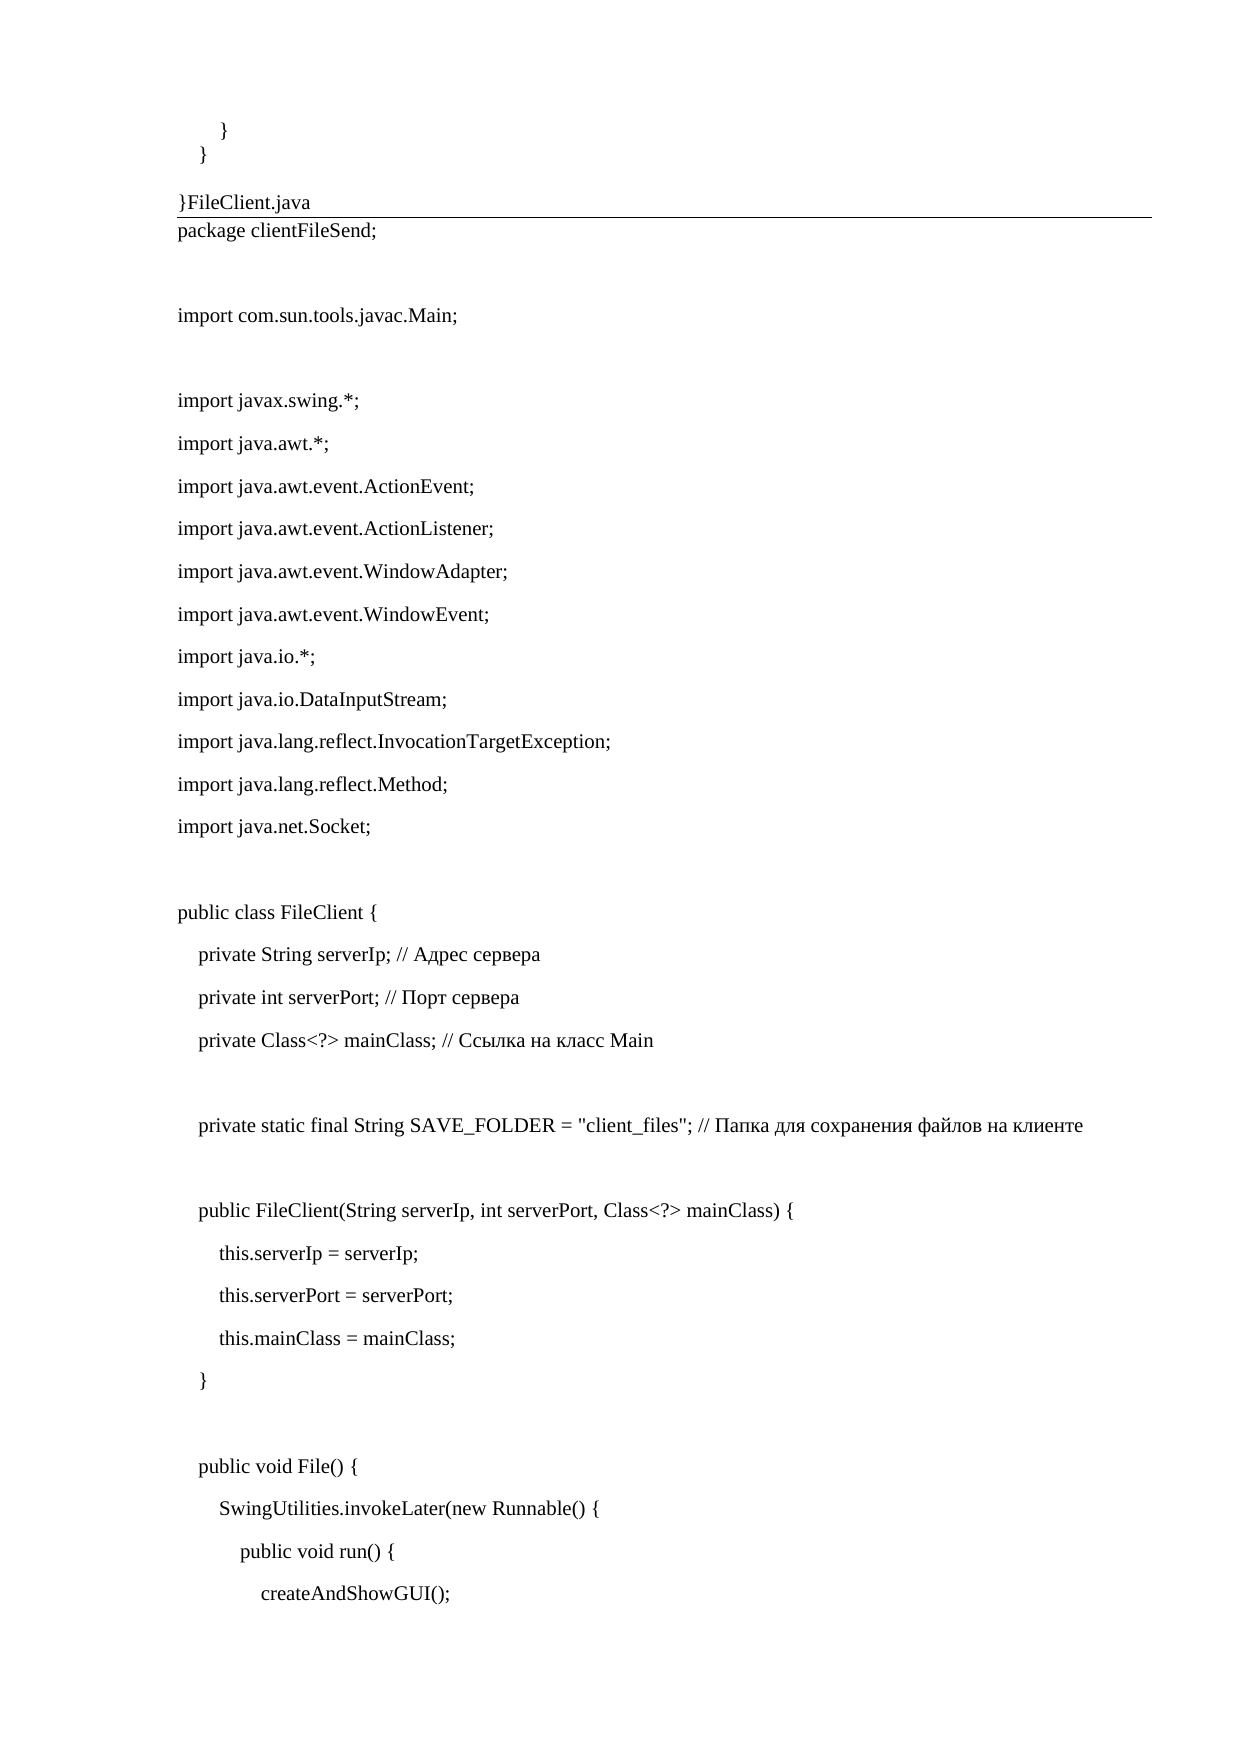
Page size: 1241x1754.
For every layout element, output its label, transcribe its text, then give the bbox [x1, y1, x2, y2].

text import java.awt.event.WindowAdapter; [177, 559, 1152, 583]
text } [177, 142, 1152, 166]
text SwingUtilities.invokeLater(new Runnable() { [177, 1496, 1152, 1520]
text import java.lang.reflect.Method; [177, 772, 1152, 796]
text import java.io.*; [177, 644, 1152, 668]
text package clientFileSend; [177, 218, 1152, 242]
text import java.io.DataInputStream; [177, 687, 1152, 711]
text } [177, 1368, 1152, 1392]
text private Class<?> mainClass; // Ссылка на класс Main [177, 1027, 1152, 1052]
text this.serverIp = serverIp; [177, 1241, 1152, 1264]
text import javax.swing.*; [177, 388, 1152, 412]
text private String serverIp; // Адрес сервера [177, 942, 1152, 966]
text }FileClient.java [177, 190, 1152, 217]
text import java.awt.event.ActionListener; [177, 516, 1152, 540]
text public void run() { [177, 1539, 1152, 1563]
text public void File() { [177, 1453, 1152, 1478]
text private static final String SAVE_FOLDER = "client_files"; // Папка для сохранения файлов на клиенте [177, 1113, 1152, 1137]
text createAndShowGUI(); [177, 1581, 1152, 1605]
text import java.awt.event.ActionEvent; [177, 474, 1152, 498]
text this.mainClass = mainClass; [177, 1326, 1152, 1350]
text import java.lang.reflect.InvocationTargetException; [177, 729, 1152, 753]
text import java.net.Socket; [177, 814, 1152, 838]
text import java.awt.event.WindowEvent; [177, 601, 1152, 626]
text this.serverPort = serverPort; [177, 1283, 1152, 1307]
text private int serverPort; // Порт сервера [177, 985, 1152, 1009]
text } [177, 118, 1152, 142]
text public class FileClient { [177, 900, 1152, 924]
text import com.sun.tools.javac.Main; [177, 303, 1152, 327]
text import java.awt.*; [177, 431, 1152, 455]
text public FileClient(String serverIp, int serverPort, Class<?> mainClass) { [177, 1198, 1152, 1222]
